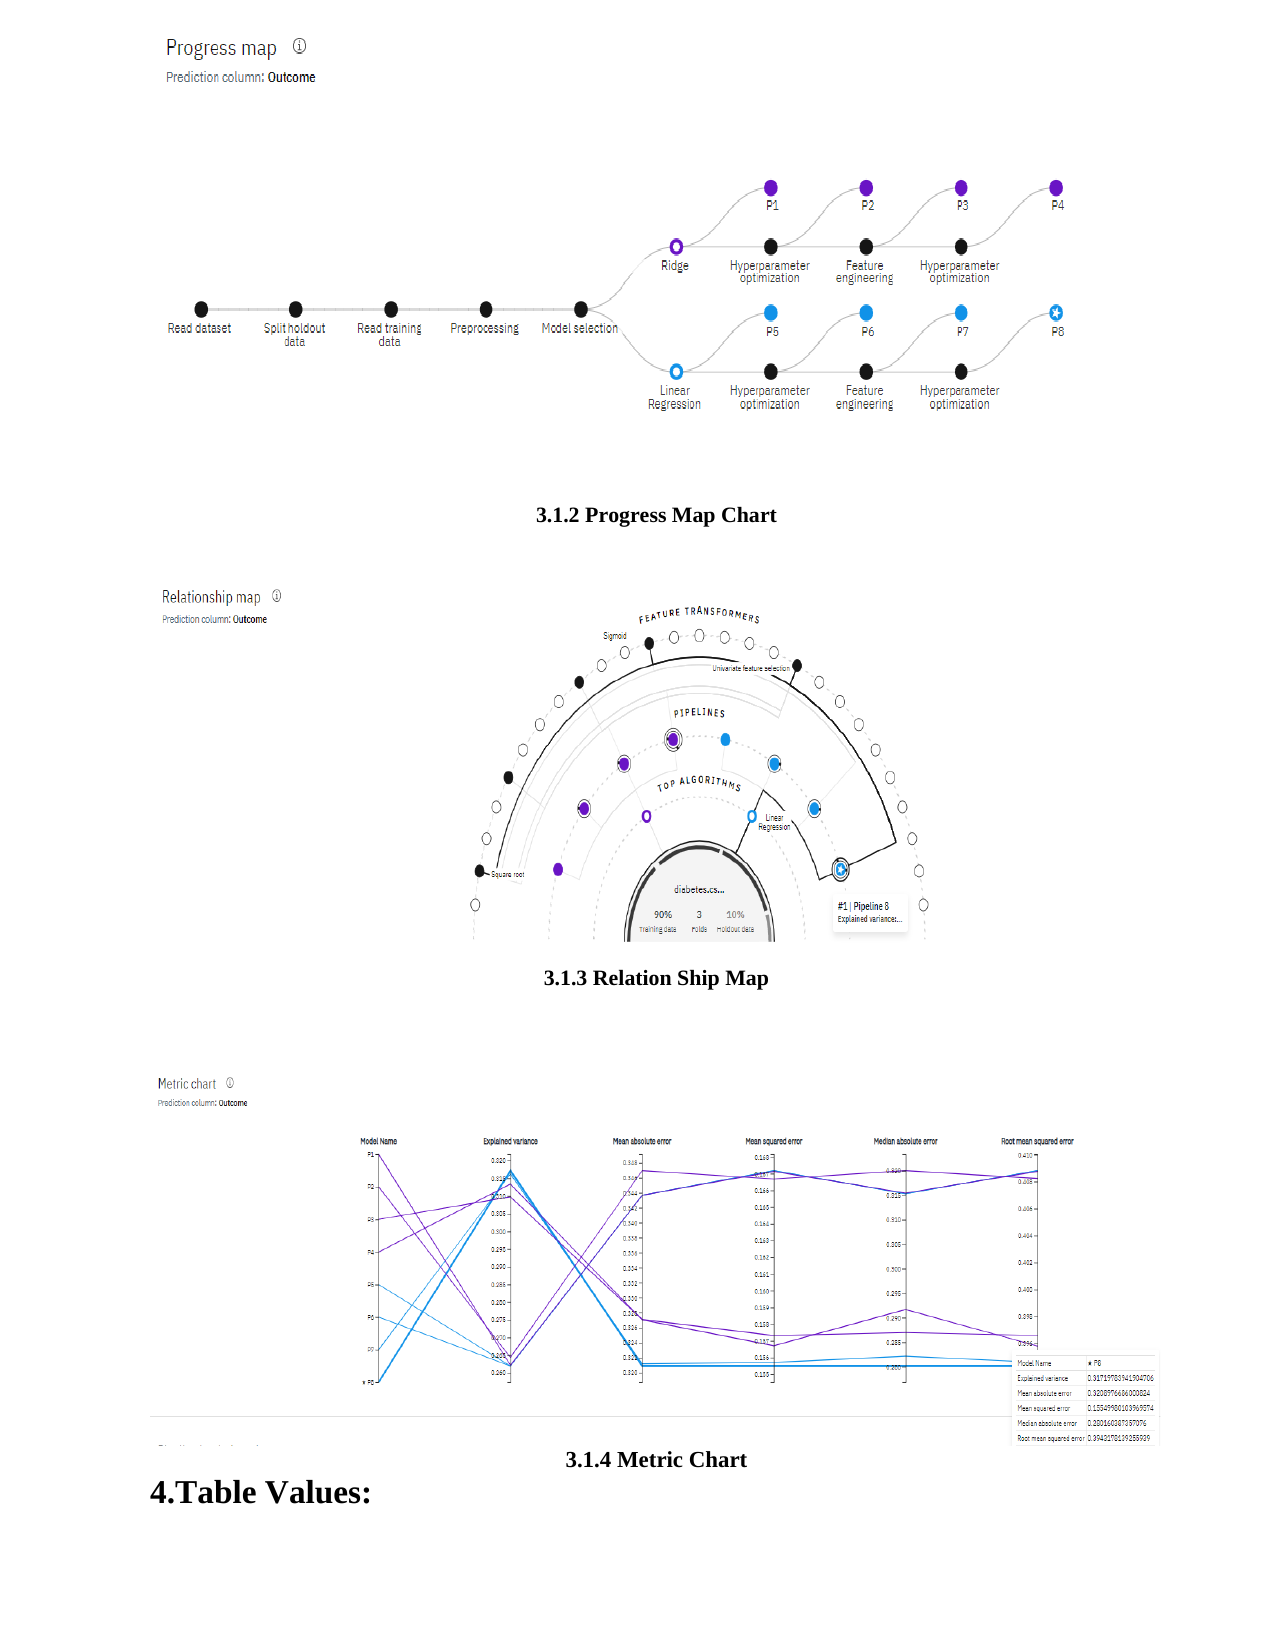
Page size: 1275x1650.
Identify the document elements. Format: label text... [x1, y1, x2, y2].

text 3.1.2 Progress Map Chart [150, 502, 1162, 527]
text 3.1.4 Metric Chart [150, 1446, 1162, 1472]
picture [150, 26, 1163, 502]
text 3.1.3 Relation Ship Map [150, 966, 1162, 991]
picture [150, 1066, 1161, 1446]
text 4.Table Values: [150, 1472, 1162, 1510]
picture [150, 577, 1163, 966]
